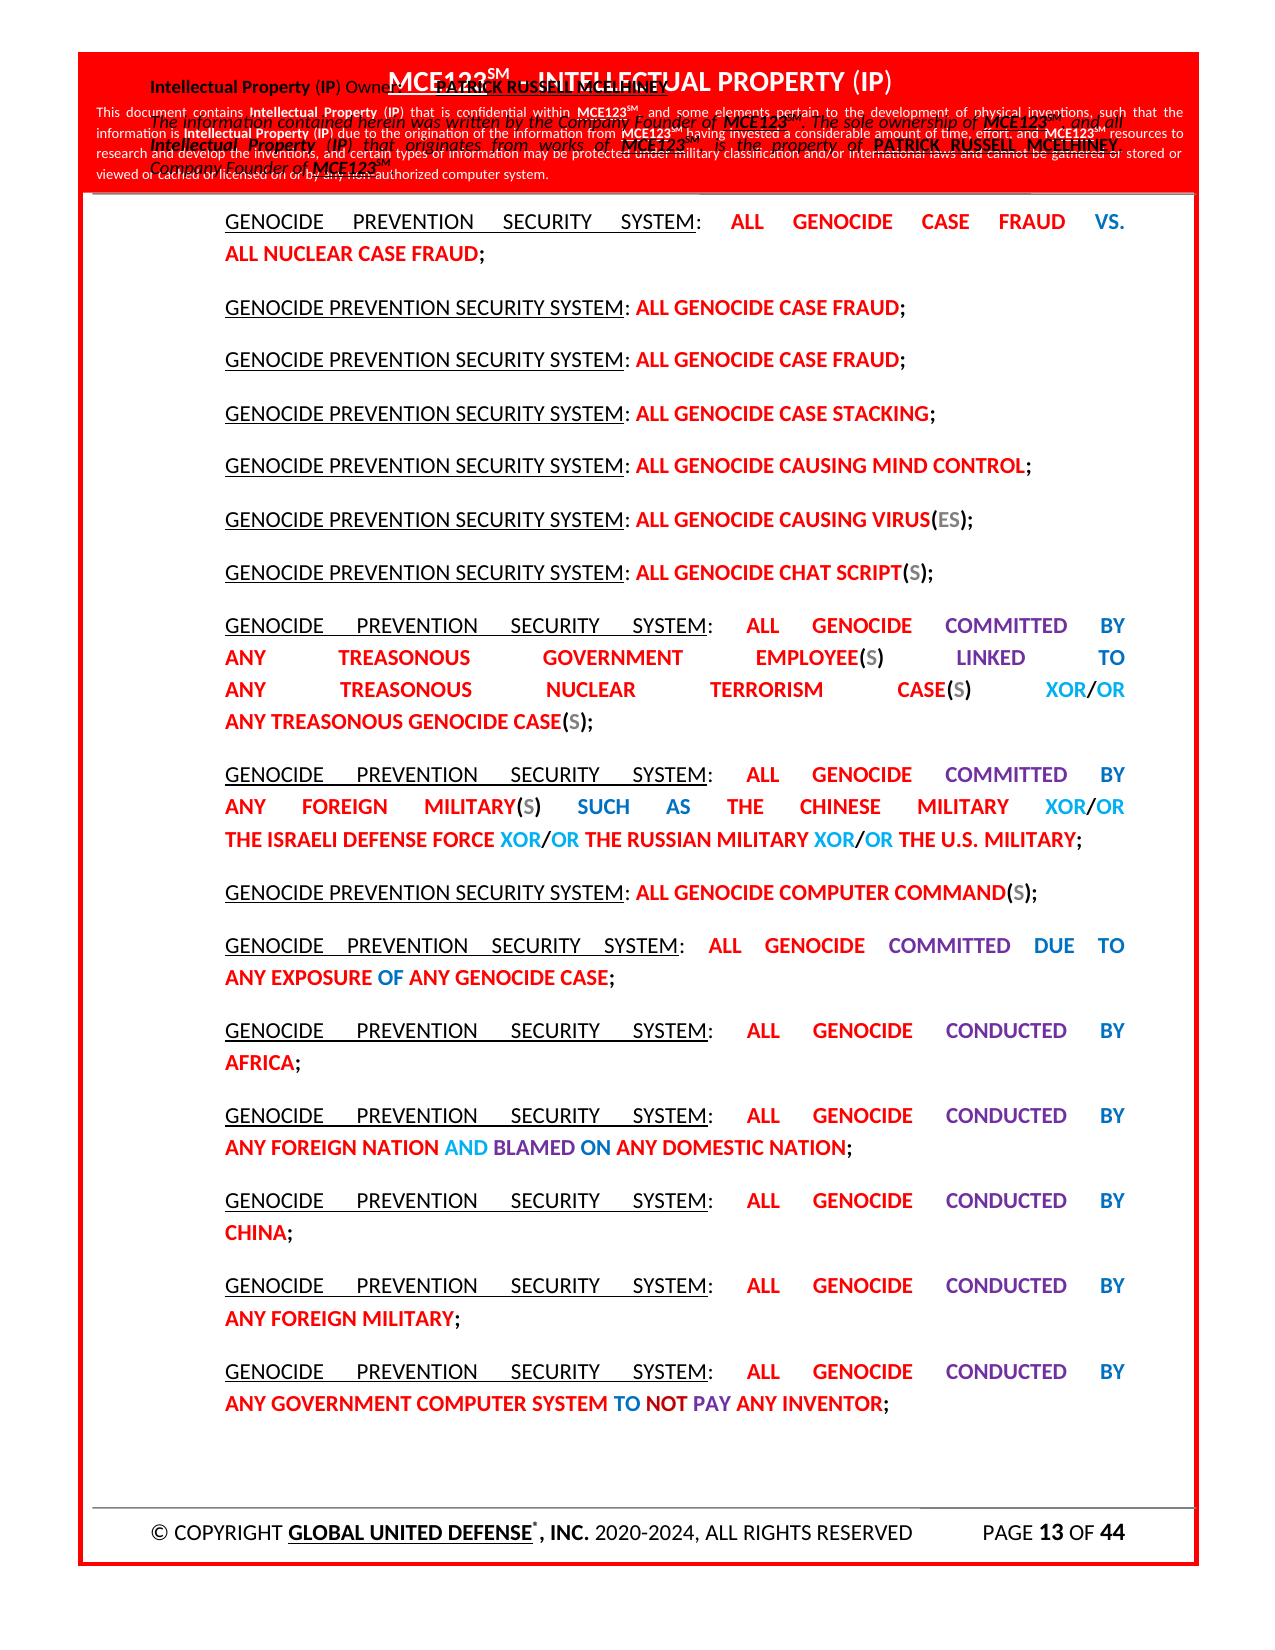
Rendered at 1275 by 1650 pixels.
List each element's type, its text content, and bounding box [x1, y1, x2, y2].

text GENOCIDE PREVENTION SECURITY SYSTEM: ALL GENOCIDE CASE FRAUD; [225, 346, 1125, 374]
text GENOCIDE PREVENTION SECURITY SYSTEM: ALL GENOCIDE CONDUCTED BY AFRICA; [225, 1016, 1125, 1076]
text GENOCIDE PREVENTION SECURITY SYSTEM: ALL GENOCIDE CONDUCTED BY CHINA; [225, 1186, 1125, 1247]
text GENOCIDE PREVENTION SECURITY SYSTEM: ALL GENOCIDE COMPUTER COMMAND(S); [225, 878, 1125, 906]
text GENOCIDE PREVENTION SECURITY SYSTEM: ALL GENOCIDE CAUSING MIND CONTROL; [225, 452, 1125, 480]
text GENOCIDE PREVENTION SECURITY SYSTEM: ALL GENOCIDE CAUSING VIRUS(ES); [225, 505, 1125, 533]
text GENOCIDE PREVENTION SECURITY SYSTEM: ALL GENOCIDE CONDUCTED BY ANY FOREIGN NATION AND BLAMED ON ANY DOMESTIC NATION; [225, 1101, 1125, 1161]
text GENOCIDE PREVENTION SECURITY SYSTEM: ALL GENOCIDE CASE FRAUD; [225, 293, 1125, 321]
text GENOCIDE PREVENTION SECURITY SYSTEM: ALL GENOCIDE CONDUCTED BY ANY GOVERNMENT COMPUTER SYSTEM TO NOT PAY ANY INVENTOR; [225, 1357, 1125, 1417]
text GENOCIDE PREVENTION SECURITY SYSTEM: ALL GENOCIDE CASE FRAUD VS. ALL NUCLEAR CASE FRAUD; [225, 207, 1125, 268]
text GENOCIDE PREVENTION SECURITY SYSTEM: ALL GENOCIDE CONDUCTED BY ANY FOREIGN MILITARY; [225, 1272, 1125, 1332]
text GENOCIDE PREVENTION SECURITY SYSTEM: ALL GENOCIDE COMMITTED DUE TO ANY EXPOSURE OF ANY GENOCIDE CASE; [225, 931, 1125, 991]
text GENOCIDE PREVENTION SECURITY SYSTEM: ALL GENOCIDE COMMITTED BY ANY TREASONOUS GOVERNMENT EMPLOYEE(S) LINKED TO ANY TREASONOUS NUCLEAR TERRORISM CASE(S) XOR/OR ANY TREASONOUS GENOCIDE CASE(S); [225, 611, 1125, 735]
text GENOCIDE PREVENTION SECURITY SYSTEM: ALL GENOCIDE CASE STACKING; [225, 399, 1125, 427]
text GENOCIDE PREVENTION SECURITY SYSTEM: ALL GENOCIDE COMMITTED BY ANY FOREIGN MILITARY(S) SUCH AS THE CHINESE MILITARY XOR/OR THE ISRAELI DEFENSE FORCE XOR/OR THE RUSSIAN MILITARY XOR/OR THE U.S. MILITARY; [225, 760, 1125, 853]
text GENOCIDE PREVENTION SECURITY SYSTEM: ALL GENOCIDE CHAT SCRIPT(S); [225, 558, 1125, 586]
